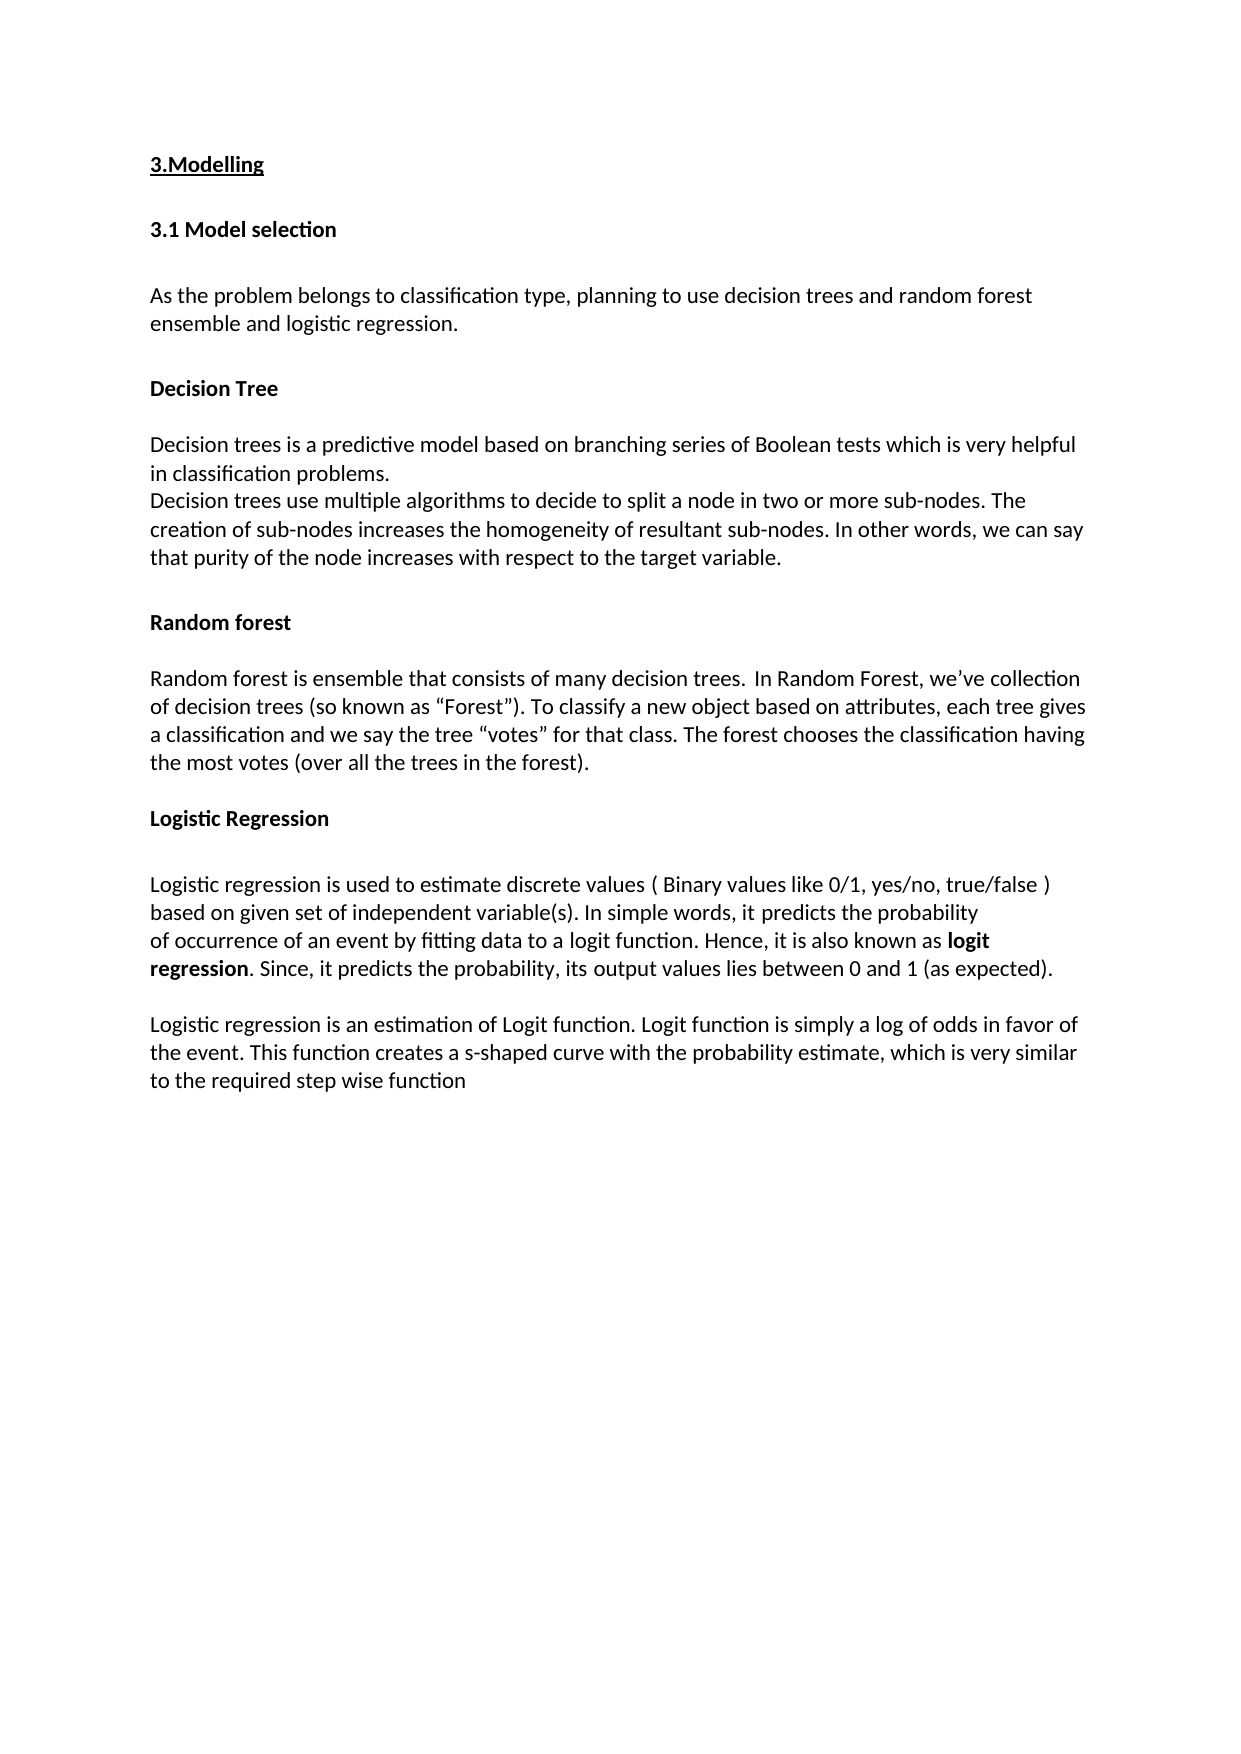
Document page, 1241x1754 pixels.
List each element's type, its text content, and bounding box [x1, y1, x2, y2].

text As the problem belongs to classification type, planning to use decision trees and random forest ensemble and logistic regression. [150, 281, 1090, 337]
text 3.1 Model selection [150, 216, 1090, 243]
text Random forest Random forest is ensemble that consists of many decision trees. In Random Forest, we’ve collection of decision trees (so known as “Forest”). To classify a new object based on attributes, each tree gives a classification and we say the tree “votes” for that class. The forest chooses the classification having the most votes (over all the trees in the forest). Logistic Regression [150, 608, 1090, 833]
text Decision Tree Decision trees is a predictive model based on branching series of Boolean tests which is very helpful in classification problems. Decision trees use multiple algorithms to decide to split a node in two or more sub-nodes. The creation of sub-nodes increases the homogeneity of resultant sub-nodes. In other words, we can say that purity of the node increases with respect to the target variable. [150, 374, 1090, 571]
text Logistic regression is used to estimate discrete values ( Binary values like 0/1, yes/no, true/false ) based on given set of independent variable(s). In simple words, it predicts the probability of occurrence of an event by fitting data to a logit function. Hence, it is also known as logit regression. Since, it predicts the probability, its output values lies between 0 and 1 (as expected). Logistic regression is an estimation of Logit function. Logit function is simply a log of odds in favor of the event. This function creates a s-shaped curve with the probability estimate, which is very similar to the required step wise function [150, 870, 1090, 1094]
text 3.Modelling [150, 150, 1090, 178]
